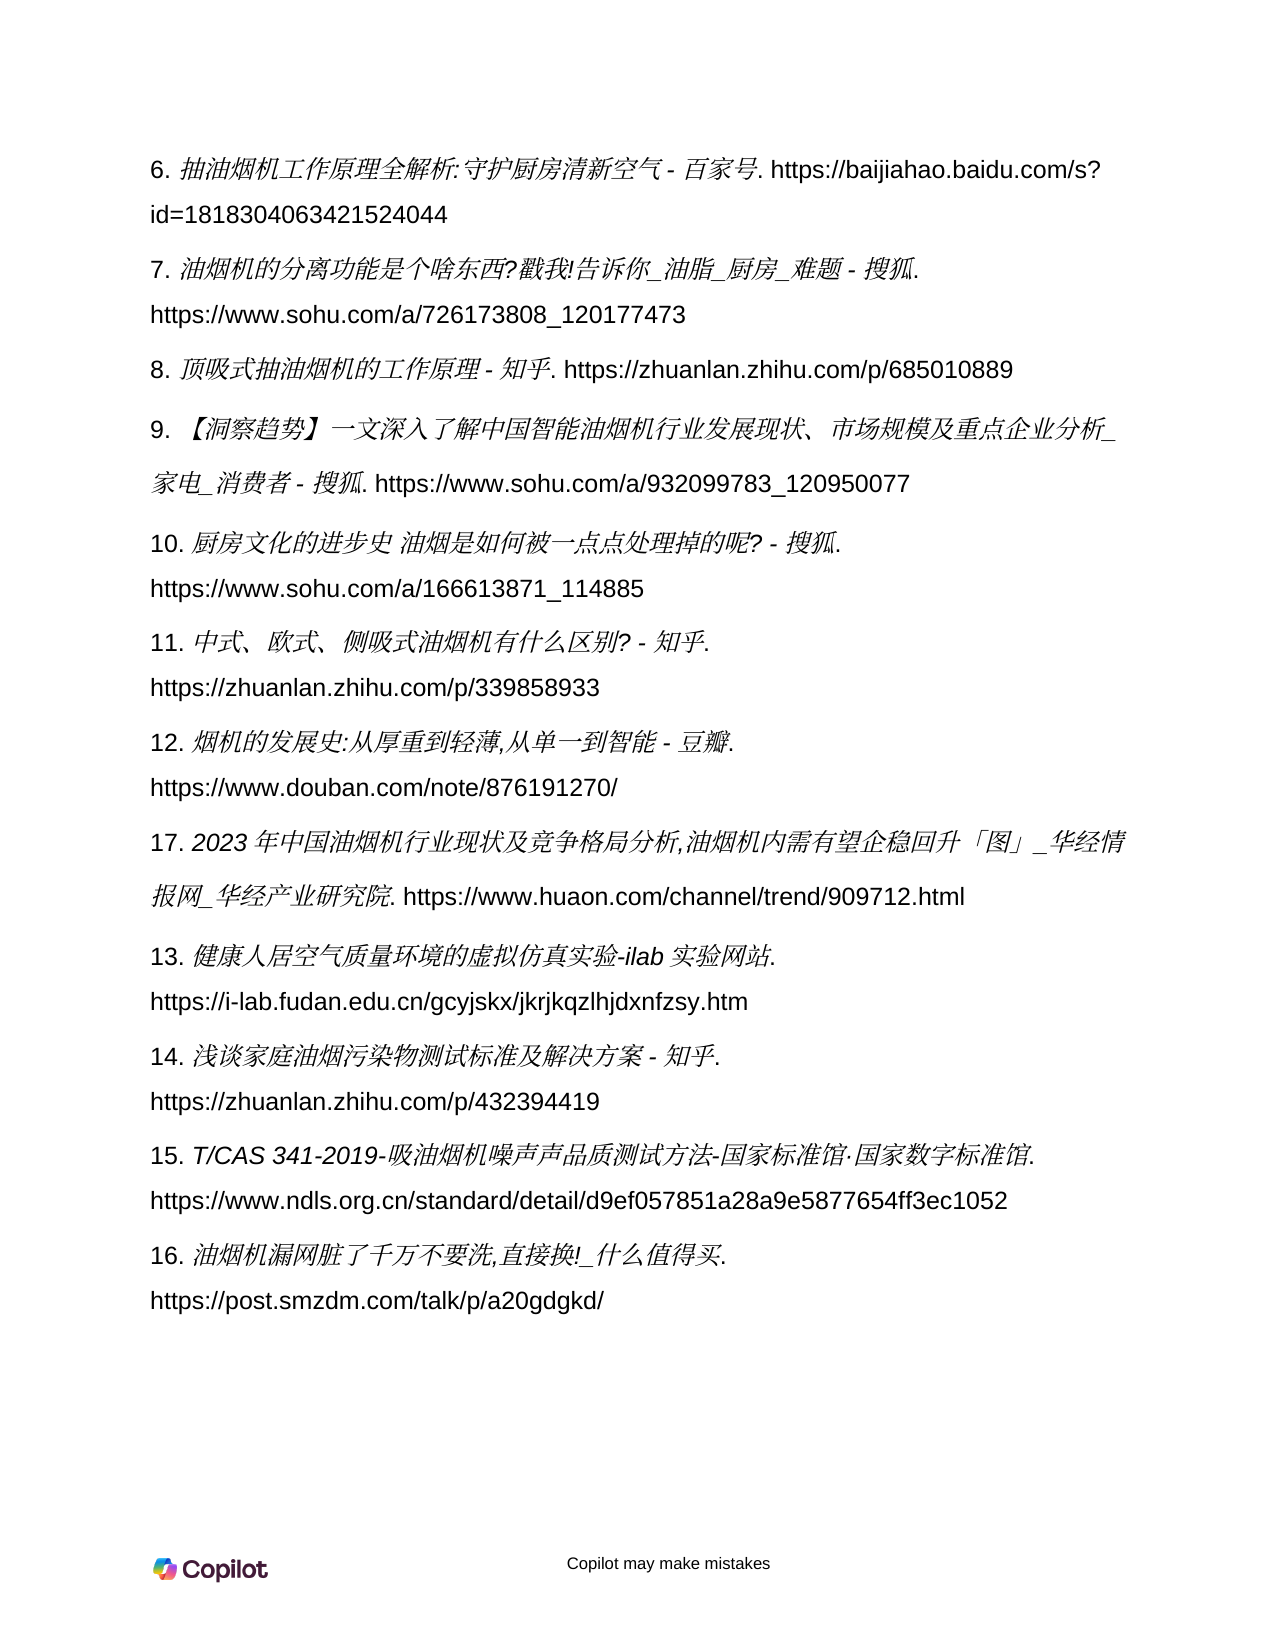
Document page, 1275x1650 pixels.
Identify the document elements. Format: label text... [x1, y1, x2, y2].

text 10. 厨房文化的进步史 油烟是如何被一点点处理掉的呢?​ - 搜狐. https://www.sohu.com/a/166613871_114885 [150, 523, 1125, 602]
text 14. 浅谈家庭油烟污染物测试标准及解决方案 - 知乎. https://zhuanlan.zhihu.com/p/432394419 [150, 1036, 1125, 1115]
text 15. T/CAS 341-2019-吸油烟机噪声声品质测试方法-国家标准馆·国家数字标准馆. https://www.ndls.org.cn/standard/detail/d9ef057851a28a9e5877654ff3ec1052 [150, 1136, 1125, 1215]
text 13. 健康人居空气质量环境的虚拟仿真实验-ilab实验网站. https://i-lab.fudan.edu.cn/gcyjskx/jkrjkqzlhjdxnfzsy.htm [150, 936, 1125, 1016]
text 8. 顶吸式抽油烟机的工作原理 - 知乎. https://zhuanlan.zhihu.com/p/685010889 [150, 349, 1125, 385]
text 9. 【洞察趋势】一文深入了解中国智能油烟机行业发展现状、​市场规模及重点企业分析_家电_消费者 - 搜狐. https://www.sohu.com/a/932099783_120950077 [150, 409, 1125, 499]
text 6. 抽油烟机工作原理全解析:​守护厨房清新空气 - 百家号. https://baijiahao.baidu.com/s?id=1818304063421524044 [150, 150, 1125, 229]
text 11. 中式、​欧式、​侧吸式油烟机有什么区别?​ - 知乎. https://zhuanlan.zhihu.com/p/339858933 [150, 623, 1125, 702]
text 17. 2023年中国油烟机行业现状及竞争格局分析,​油烟机内需有望企稳回升「图」​_华经情报网_华经产业研究院. https://www.huaon.com/channel/trend/909712.html [150, 822, 1125, 912]
text 16. 油烟机漏网脏了千万不要洗,​直接换!​_什么值得买. https://post.smzdm.com/talk/p/a20gdgkd/ [150, 1236, 1125, 1314]
text 7. 油烟机的分离功能是个啥东西?​戳我!​告诉你_油脂_厨房_难题 - 搜狐. https://www.sohu.com/a/726173808_120177473 [150, 250, 1125, 329]
text 12. 烟机的发展史:​从厚重到轻薄,​从单一到智能 - 豆瓣. https://www.douban.com/note/876191270/ [150, 723, 1125, 802]
